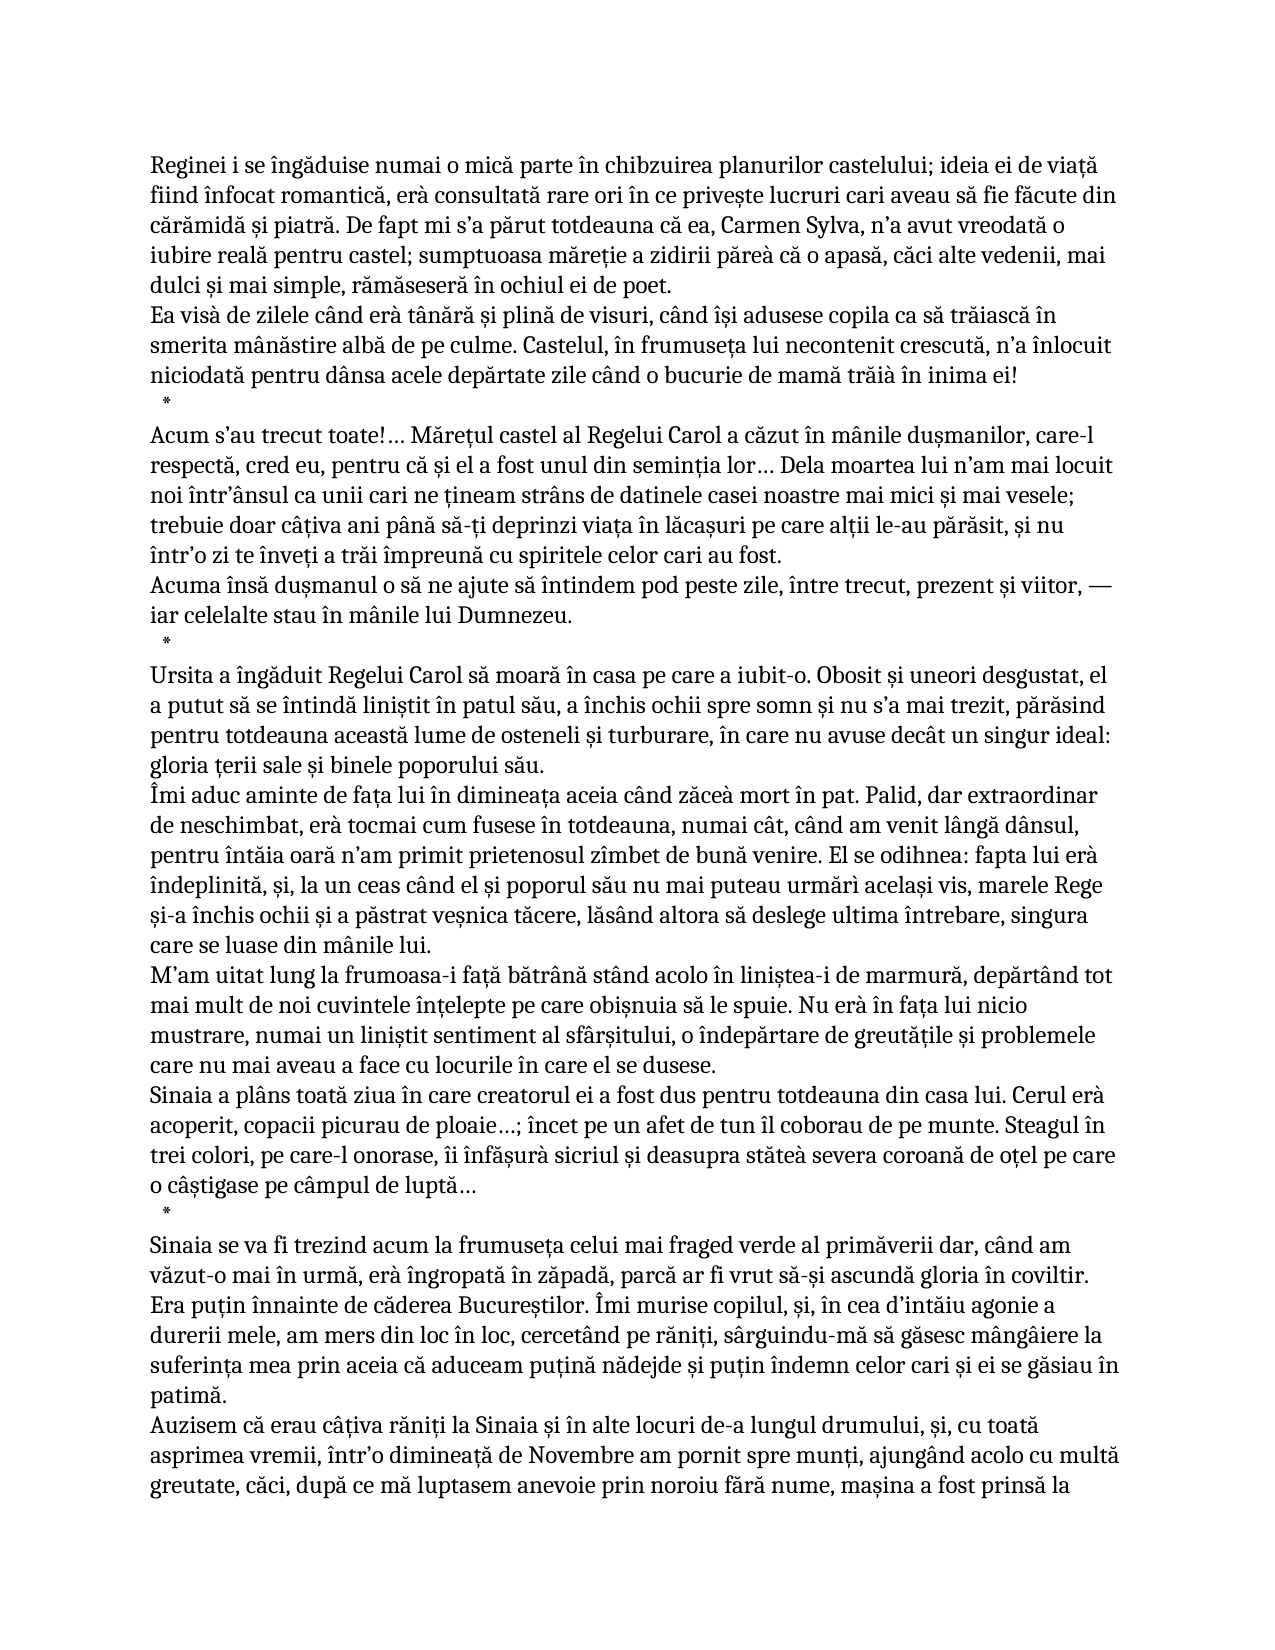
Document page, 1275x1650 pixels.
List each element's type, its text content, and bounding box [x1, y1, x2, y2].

text M’am uitat lung la frumoasa-i față bătrână stând acolo în liniștea-i de marmură, depărtând tot mai mult de noi cuvintele înțelepte pe care obișnuia să le spuie. Nu erà în fața lui nicio mustrare, numai un liniștit sentiment al sfârșitului, o îndepărtare de greutățile și problemele care nu mai aveau a face cu locurile în care el se dusese. [150, 960, 1125, 1080]
text * [150, 390, 1125, 420]
text Sinaia a plâns toată ziua în care creatorul ei a fost dus pentru totdeauna din casa lui. Cerul erà acoperit, copacii picurau de ploaie…; încet pe un afet de tun îl coborau de pe munte. Steagul în trei colori, pe care-l onorase, îi înfășurà sicriul și deasupra stăteà severa coroană de oțel pe care o câștigase pe câmpul de luptă… [150, 1080, 1125, 1200]
text * [150, 630, 1125, 660]
text Acuma însă dușmanul o să ne ajute să întindem pod peste zile, între trecut, prezent și viitor, — iar celelalte stau în mânile lui Dumnezeu. [150, 570, 1125, 630]
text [150, 1410, 1125, 1500]
text Acum s’au trecut toate!… Mărețul castel al Regelui Carol a căzut în mânile dușmanilor, care-l respectă, cred eu, pentru că și el a fost unul din seminția lor… Dela moartea lui n’am mai locuit noi într’ânsul ca unii cari ne țineam strâns de datinele casei noastre mai mici și mai vesele; trebuie doar câțiva ani până să-ți deprinzi viața în lăcașuri pe care alții le-au părăsit, și nu într’o zi te înveți a trăi împreună cu spiritele celor cari au fost. [150, 420, 1125, 570]
text Sinaia se va fi trezind acum la frumuseța celui mai fraged verde al primăverii dar, când am văzut-o mai în urmă, erà îngropată în zăpadă, parcă ar fi vrut să-și ascundă gloria în coviltir. [150, 1230, 1125, 1290]
text Ursita a îngăduit Regelui Carol să moară în casa pe care a iubit-o. Obosit și uneori desgustat, el a putut să se întindă liniștit în patul său, a închis ochii spre somn și nu s’a mai trezit, părăsind pentru totdeauna această lume de osteneli și turburare, în care nu avuse decât un singur ideal: gloria țerii sale și binele poporului său. [150, 660, 1125, 780]
text Era puțin înnainte de căderea Bucureștilor. Îmi murise copilul, și, în cea d’intăiu agonie a durerii mele, am mers din loc în loc, cercetând pe răniți, sârguindu-mă să găsesc mângâiere la suferința mea prin aceia că aduceam puțină nădejde și puțin îndemn celor cari și ei se găsiau în patimă. [150, 1290, 1125, 1410]
text Reginei i se îngăduise numai o mică parte în chibzuirea planurilor castelului; ideia ei de viață fiind înfocat romantică, erà consultată rare ori în ce privește lucruri cari aveau să fie făcute din cărămidă și piatră. De fapt mi s’a părut totdeauna că ea, Carmen Sylva, n’a avut vreodată o iubire reală pentru castel; sumptuoasa măreție a zidirii păreà că o apasă, căci alte vedenii, mai dulci și mai simple, rămăseseră în ochiul ei de poet. [150, 150, 1125, 300]
text * [150, 1200, 1125, 1230]
text Îmi aduc aminte de fața lui în dimineața aceia când zăceà mort în pat. Palid, dar extraordinar de neschimbat, erà tocmai cum fusese în totdeauna, numai cât, când am venit lângă dânsul, pentru întăia oară n’am primit prietenosul zîmbet de bună venire. El se odihnea: fapta lui erà îndeplinită, și, la un ceas când el și poporul său nu mai puteau urmărì același vis, marele Rege și-a închis ochii și a păstrat veșnica tăcere, lăsând altora să deslege ultima întrebare, singura care se luase din mânile lui. [150, 780, 1125, 960]
text Ea visà de zilele când erà tânără și plină de visuri, când își adusese copila ca să trăiască în smerita mânăstire albă de pe culme. Castelul, în frumuseța lui necontenit crescută, n’a înlocuit niciodată pentru dânsa acele depărtate zile când o bucurie de mamă trăià în inima ei! [150, 300, 1125, 390]
